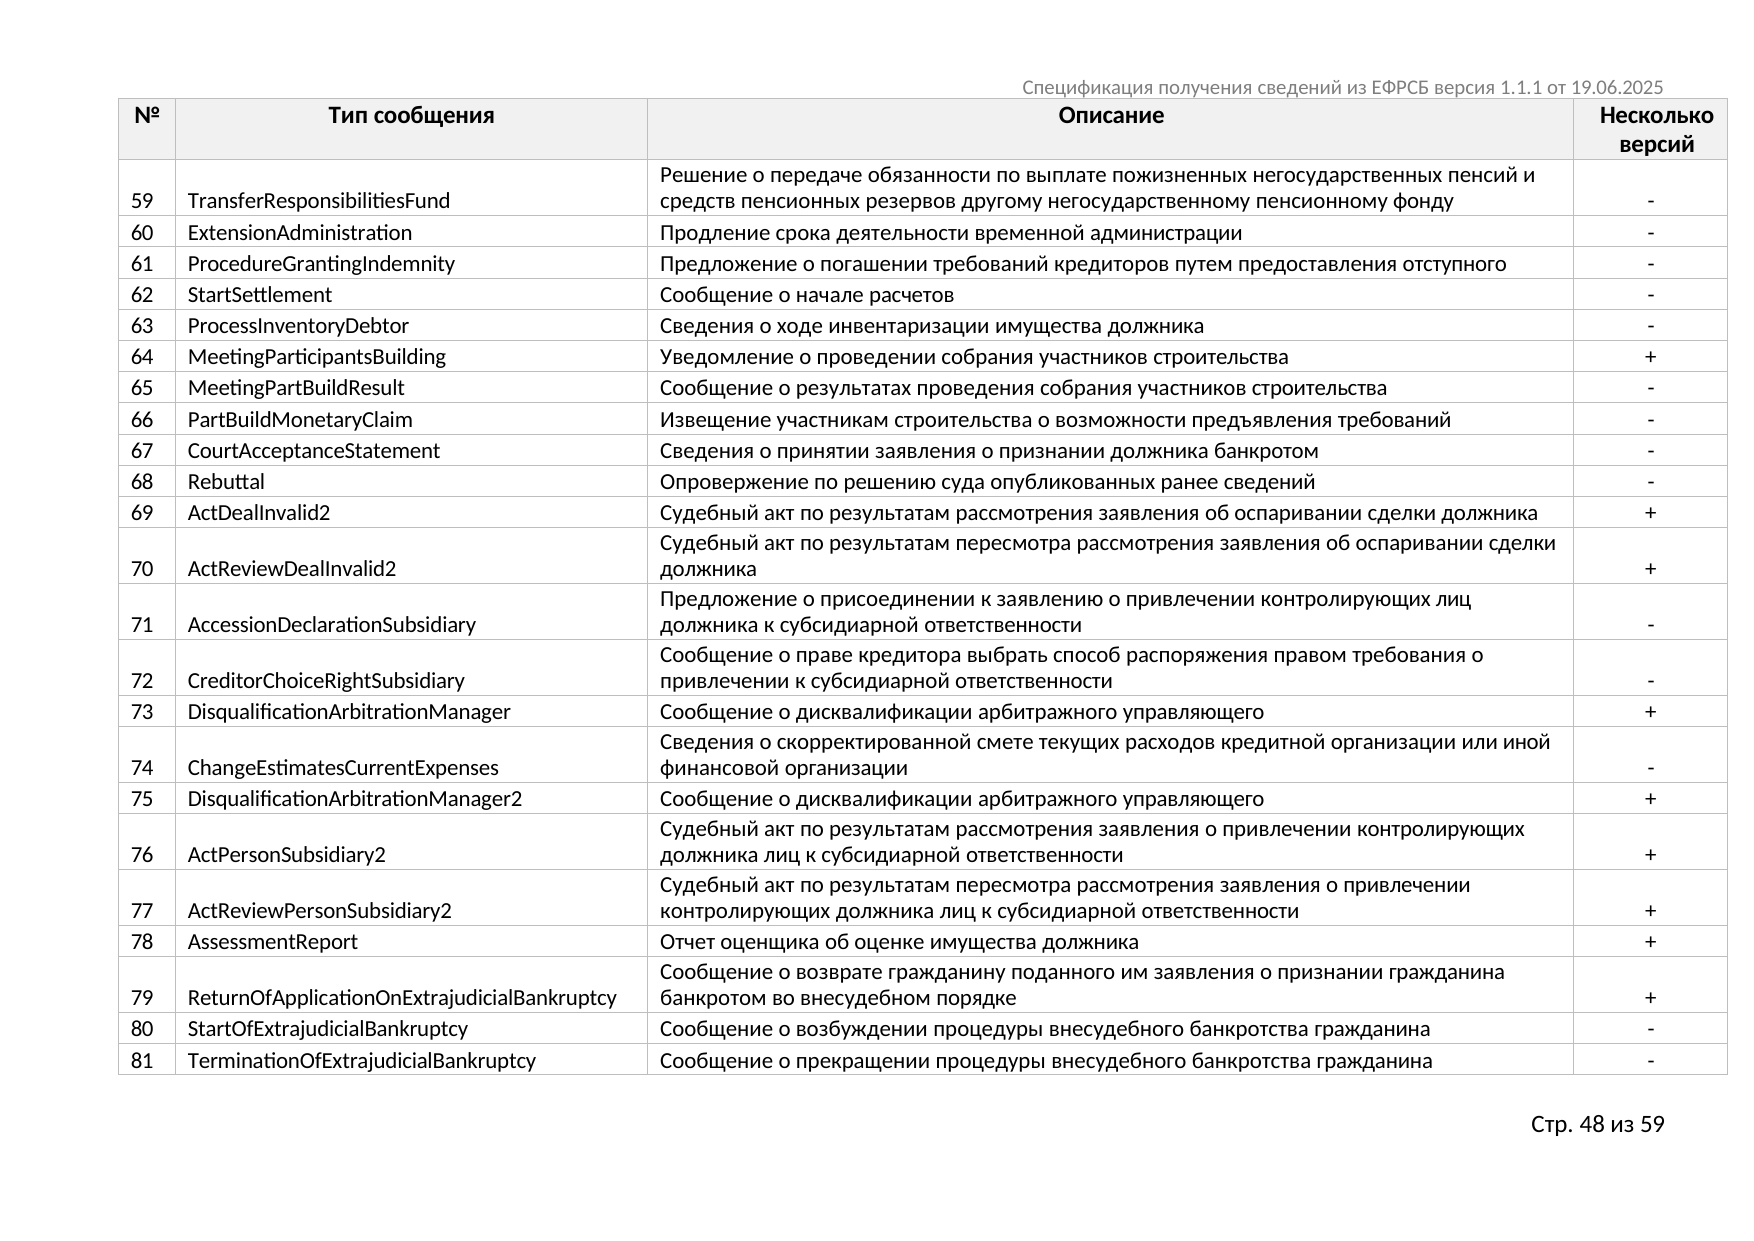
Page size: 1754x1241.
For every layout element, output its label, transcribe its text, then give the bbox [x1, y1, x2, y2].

table_cell Судебный акт по результатам рассмотрения заявления об оспаривании сделки должника [648, 497, 1573, 527]
table_cell 73 [119, 696, 175, 726]
table_cell - [1574, 216, 1727, 246]
table_cell 63 [119, 310, 175, 340]
table_cell StartOfExtrajudicialBankruptcy [176, 1013, 647, 1043]
table_cell 65 [119, 372, 175, 402]
table_cell 77 [119, 870, 175, 925]
table_cell 79 [119, 957, 175, 1012]
table_cell 68 [119, 466, 175, 496]
table_cell + [1574, 870, 1727, 925]
table_cell 72 [119, 640, 175, 695]
table_cell AssessmentReport [176, 926, 647, 956]
table_cell Сообщение о дисквалификации арбитражного управляющего [648, 696, 1573, 726]
table_cell 71 [119, 584, 175, 639]
table_cell CreditorChoiceRightSubsidiary [176, 640, 647, 695]
table_cell Сведения о скорректированной смете текущих расходов кредитной организации или иной финансовой организации [648, 727, 1573, 782]
table_cell - [1574, 310, 1727, 340]
table_cell 66 [119, 403, 175, 433]
table_cell Сообщение о дисквалификации арбитражного управляющего [648, 783, 1573, 813]
table_cell Судебный акт по результатам пересмотра рассмотрения заявления о привлечении контролирующих должника лиц к субсидиарной ответственности [648, 870, 1573, 925]
table_cell - [1574, 372, 1727, 402]
table_cell Извещение участникам строительства о возможности предъявления требований [648, 403, 1573, 433]
table_cell DisqualificationArbitrationManager [176, 696, 647, 726]
table_cell Сообщение о прекращении процедуры внесудебного банкротства гражданина [648, 1044, 1573, 1074]
table_cell Rebuttal [176, 466, 647, 496]
table_cell 76 [119, 814, 175, 869]
table_cell Опровержение по решению суда опубликованных ранее сведений [648, 466, 1573, 496]
table_cell 80 [119, 1013, 175, 1043]
table_cell 62 [119, 279, 175, 308]
table_cell ExtensionAdministration [176, 216, 647, 246]
table_cell + [1574, 497, 1727, 527]
table_cell - [1574, 1013, 1727, 1043]
table_cell Сведения о ходе инвентаризации имущества должника [648, 310, 1573, 340]
table_cell Сведения о принятии заявления о признании должника банкротом [648, 435, 1573, 464]
table_cell 61 [119, 247, 175, 277]
table_cell CourtAcceptanceStatement [176, 435, 647, 464]
table_cell Уведомление о проведении собрания участников строительства [648, 341, 1573, 371]
table_cell ActPersonSubsidiary2 [176, 814, 647, 869]
table_header Несколько версий [1574, 99, 1727, 159]
table_cell Продление срока деятельности временной администрации [648, 216, 1573, 246]
table_cell Судебный акт по результатам рассмотрения заявления о привлечении контролирующих должника лиц к субсидиарной ответственности [648, 814, 1573, 869]
table_cell + [1574, 696, 1727, 726]
table_cell + [1574, 957, 1727, 1012]
table_cell TerminationOfExtrajudicialBankruptcy [176, 1044, 647, 1074]
table_cell Сообщение о результатах проведения собрания участников строительства [648, 372, 1573, 402]
table_cell - [1574, 640, 1727, 695]
table_cell 60 [119, 216, 175, 246]
table_cell + [1574, 926, 1727, 956]
table_cell Сообщение о праве кредитора выбрать способ распоряжения правом требования о привлечении к субсидиарной ответственности [648, 640, 1573, 695]
table_cell Судебный акт по результатам пересмотра рассмотрения заявления об оспаривании сделки должника [648, 528, 1573, 583]
table_cell 67 [119, 435, 175, 464]
table_cell Сообщение о возбуждении процедуры внесудебного банкротства гражданина [648, 1013, 1573, 1043]
table_cell + [1574, 341, 1727, 371]
table_header Описание [648, 99, 1573, 159]
table_cell - [1574, 466, 1727, 496]
table_cell ActReviewDealInvalid2 [176, 528, 647, 583]
table_cell - [1574, 435, 1727, 464]
table_cell 64 [119, 341, 175, 371]
table_cell ReturnOfApplicationOnExtrajudicialBankruptcy [176, 957, 647, 1012]
table_cell Сообщение о возврате гражданину поданного им заявления о признании гражданина банкротом во внесудебном порядке [648, 957, 1573, 1012]
table_cell - [1574, 1044, 1727, 1074]
table_cell - [1574, 160, 1727, 215]
table_cell ProcessInventoryDebtor [176, 310, 647, 340]
table_cell 81 [119, 1044, 175, 1074]
table_cell Отчет оценщика об оценке имущества должника [648, 926, 1573, 956]
table_cell 59 [119, 160, 175, 215]
table_cell 78 [119, 926, 175, 956]
table_cell AccessionDeclarationSubsidiary [176, 584, 647, 639]
table_header Тип сообщения [176, 99, 647, 159]
table_cell - [1574, 279, 1727, 308]
table_cell TransferResponsibilitiesFund [176, 160, 647, 215]
table_cell 74 [119, 727, 175, 782]
table_cell Предложение о присоединении к заявлению о привлечении контролирующих лиц должника к субсидиарной ответственности [648, 584, 1573, 639]
table_cell StartSettlement [176, 279, 647, 308]
table_cell - [1574, 584, 1727, 639]
table_cell MeetingPartBuildResult [176, 372, 647, 402]
table_header № [119, 99, 175, 159]
table_cell - [1574, 247, 1727, 277]
table_cell MeetingParticipantsBuilding [176, 341, 647, 371]
table_cell ChangeEstimatesCurrentExpenses [176, 727, 647, 782]
table_cell - [1574, 403, 1727, 433]
table_cell ActDealInvalid2 [176, 497, 647, 527]
table_cell + [1574, 783, 1727, 813]
table_cell Решение о передаче обязанности по выплате пожизненных негосударственных пенсий и средств пенсионных резервов другому негосударственному пенсионному фонду [648, 160, 1573, 215]
table_cell ActReviewPersonSubsidiary2 [176, 870, 647, 925]
table_cell - [1574, 727, 1727, 782]
table_cell PartBuildMonetaryClaim [176, 403, 647, 433]
table_cell 70 [119, 528, 175, 583]
table_cell + [1574, 814, 1727, 869]
table_cell 75 [119, 783, 175, 813]
table_cell + [1574, 528, 1727, 583]
table_cell ProcedureGrantingIndemnity [176, 247, 647, 277]
table_cell Предложение о погашении требований кредиторов путем предоставления отступного [648, 247, 1573, 277]
table_cell 69 [119, 497, 175, 527]
table_cell DisqualificationArbitrationManager2 [176, 783, 647, 813]
table_cell Сообщение о начале расчетов [648, 279, 1573, 308]
